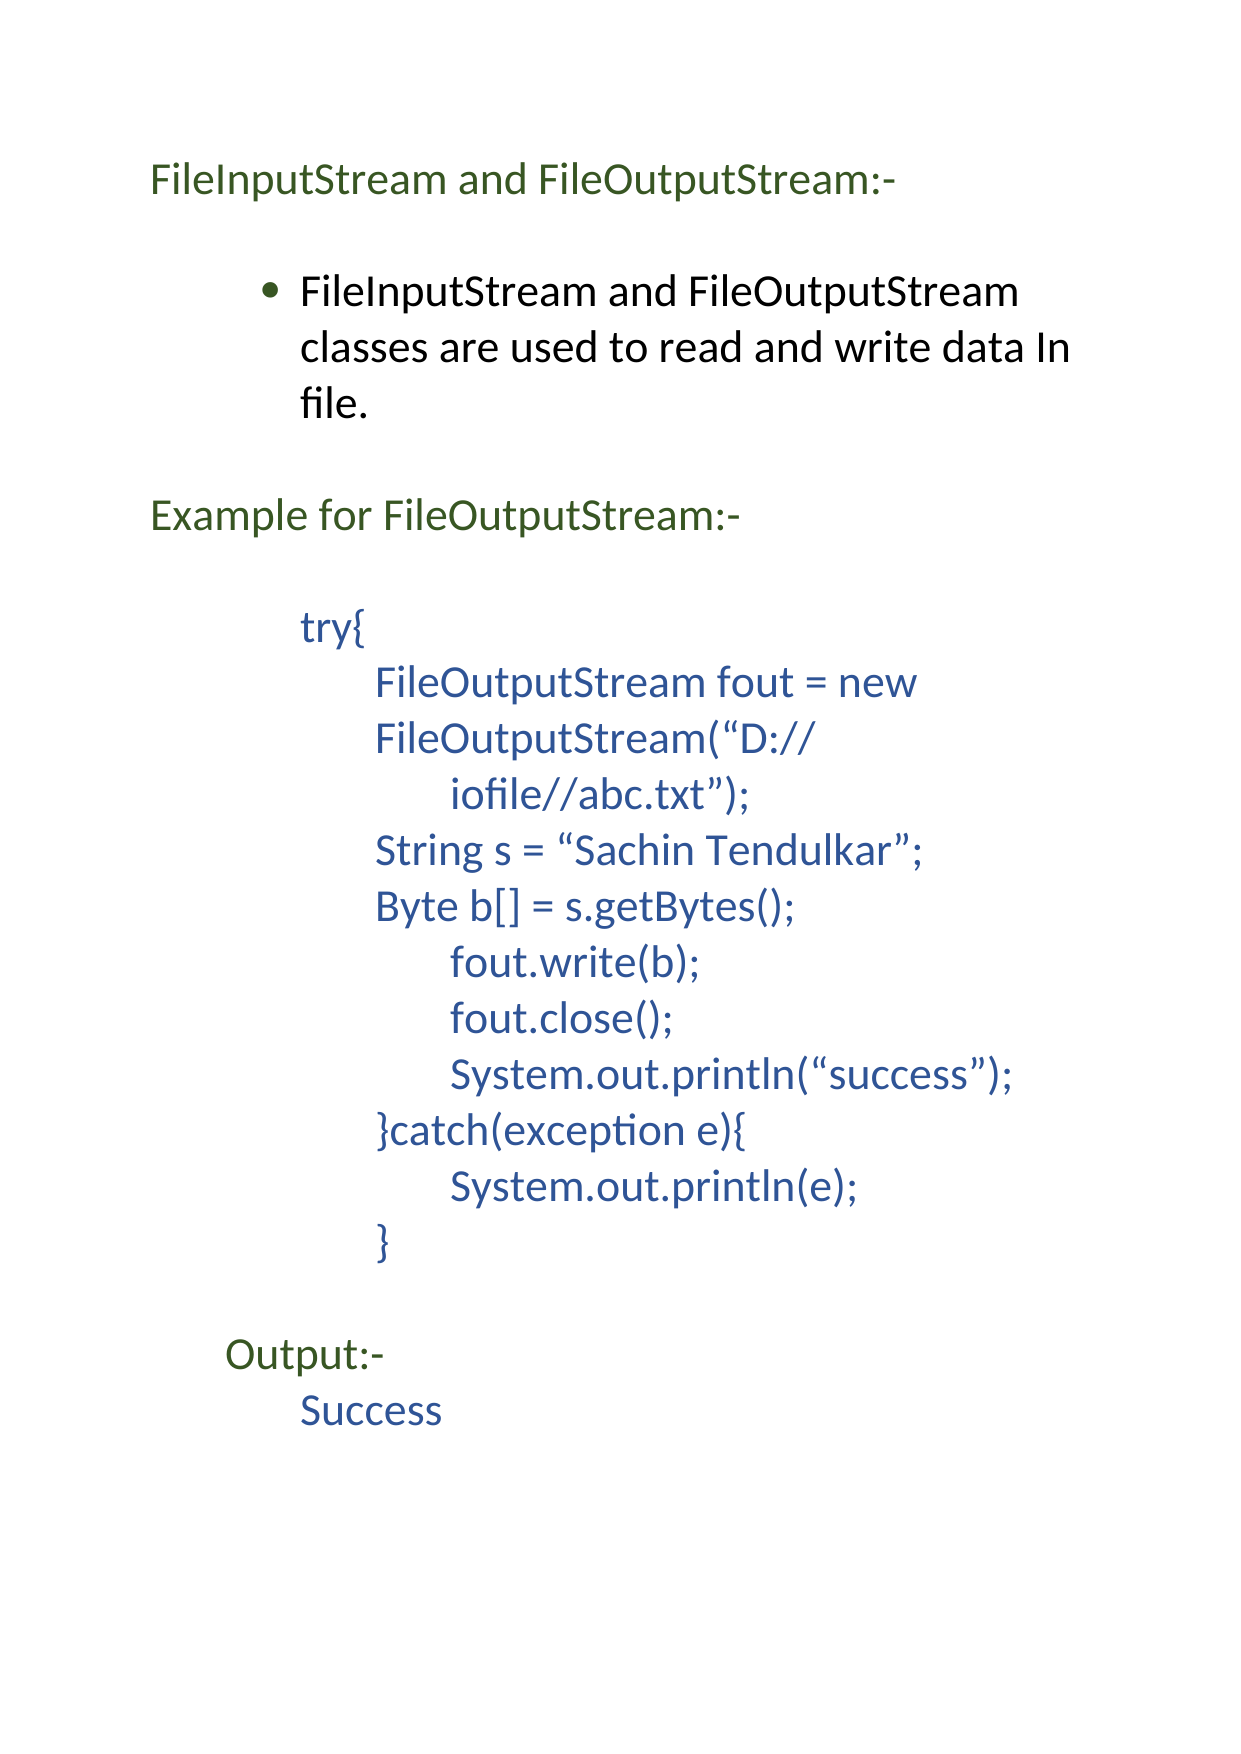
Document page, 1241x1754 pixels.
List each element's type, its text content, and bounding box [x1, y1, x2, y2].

text String s = “Sachin Tendulkar”; [300, 821, 1090, 877]
text try{ [225, 597, 1090, 653]
text Byte b[] = s.getBytes(); [300, 877, 1090, 933]
list FileInputStream and FileOutputStream classes are used to read and write data In file. [262, 262, 1090, 430]
text Example for FileOutputStream:- [150, 486, 1090, 542]
text System.out.println(“success”); [375, 1045, 1090, 1101]
text fout.write(b); [375, 933, 1090, 989]
text } [300, 1213, 1090, 1269]
text FileInputStream and FileOutputStream:- [150, 150, 1090, 206]
text fout.close(); [375, 989, 1090, 1045]
text }catch(exception e){ [300, 1101, 1090, 1157]
text System.out.println(e); [225, 1157, 1090, 1213]
text Output:- [150, 1325, 1090, 1381]
text FileOutputStream fout = new FileOutputStream(“D:// iofile//abc.txt”); [375, 653, 1090, 821]
text Success [150, 1381, 1090, 1437]
